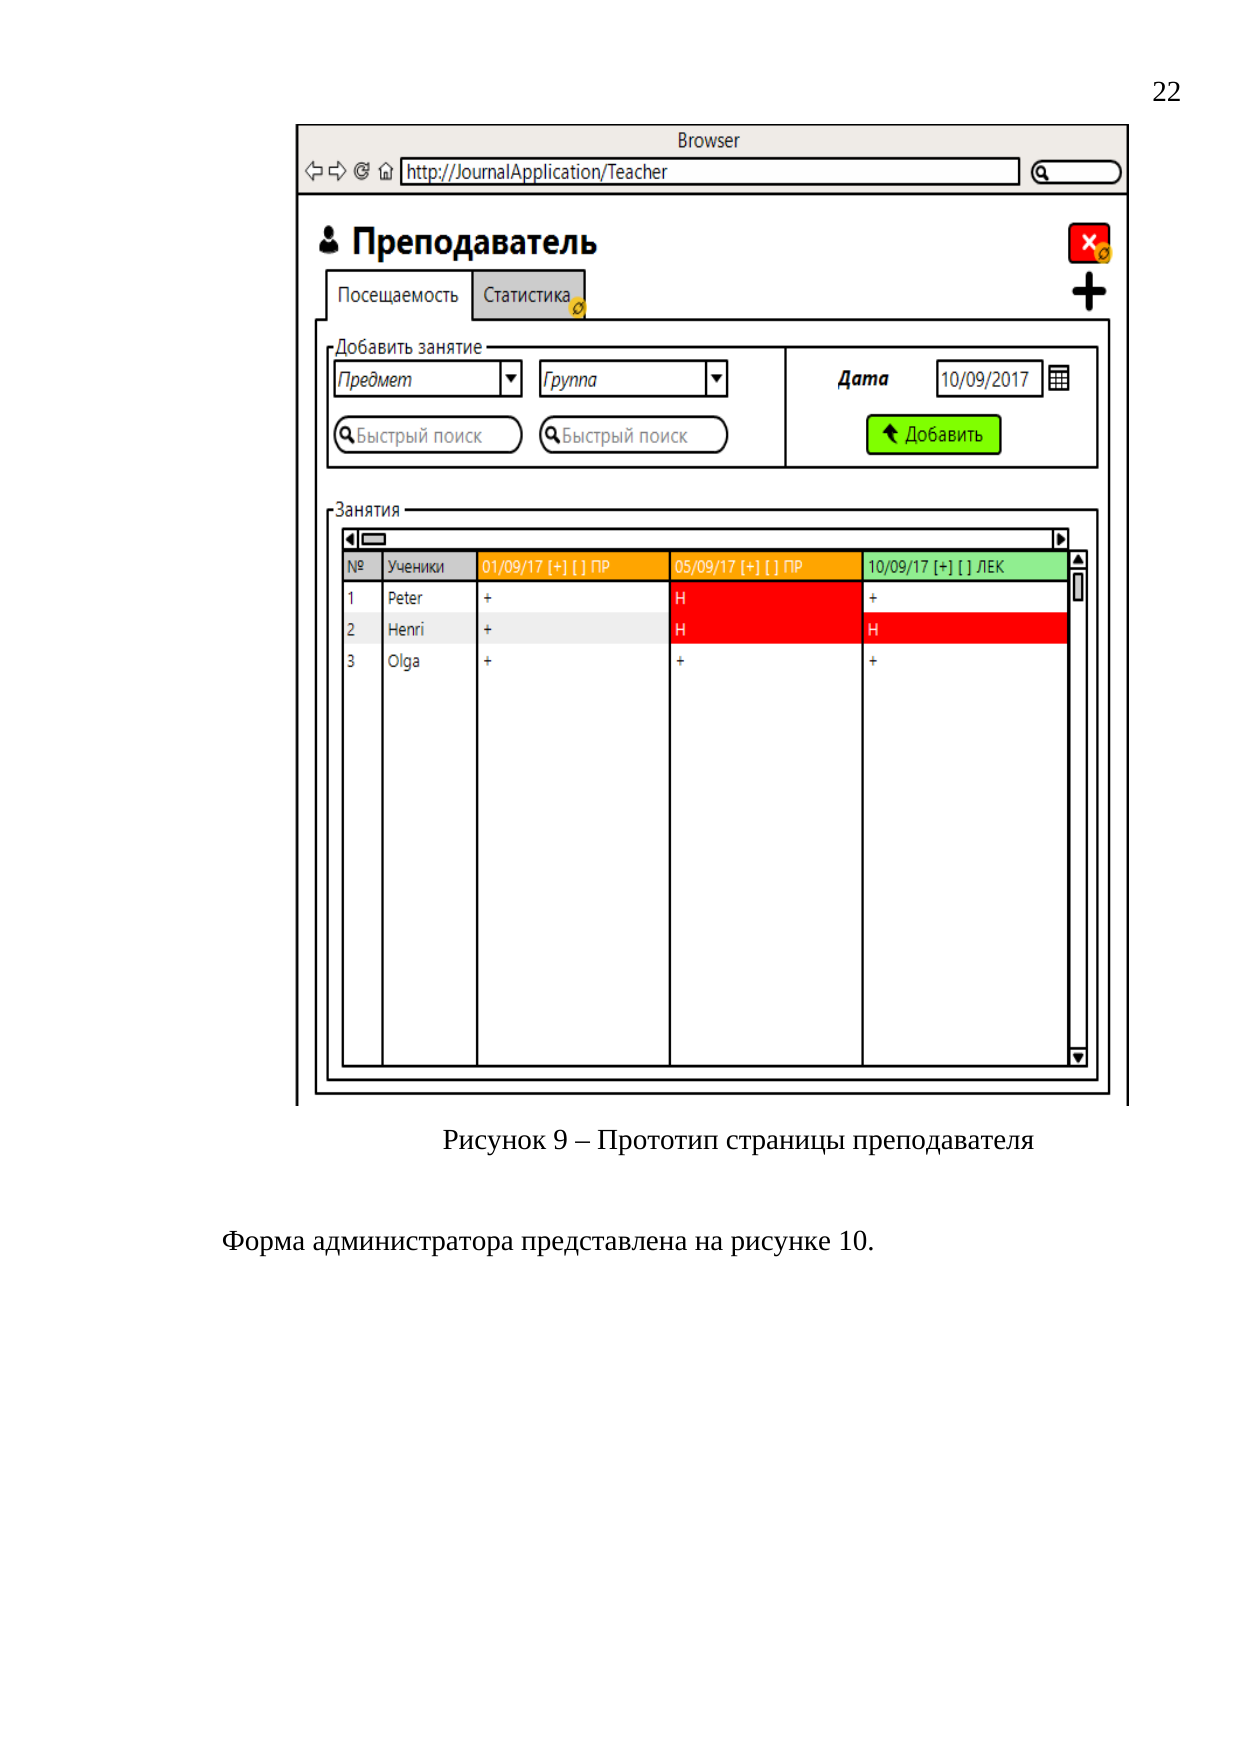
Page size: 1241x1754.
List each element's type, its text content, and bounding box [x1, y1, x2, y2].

picture [295, 124, 1129, 1106]
text Форма администратора представлена на рисунке 10. [148, 1223, 1181, 1256]
text Рисунок 9 – Прототип страницы преподавателя [221, 1122, 1181, 1156]
